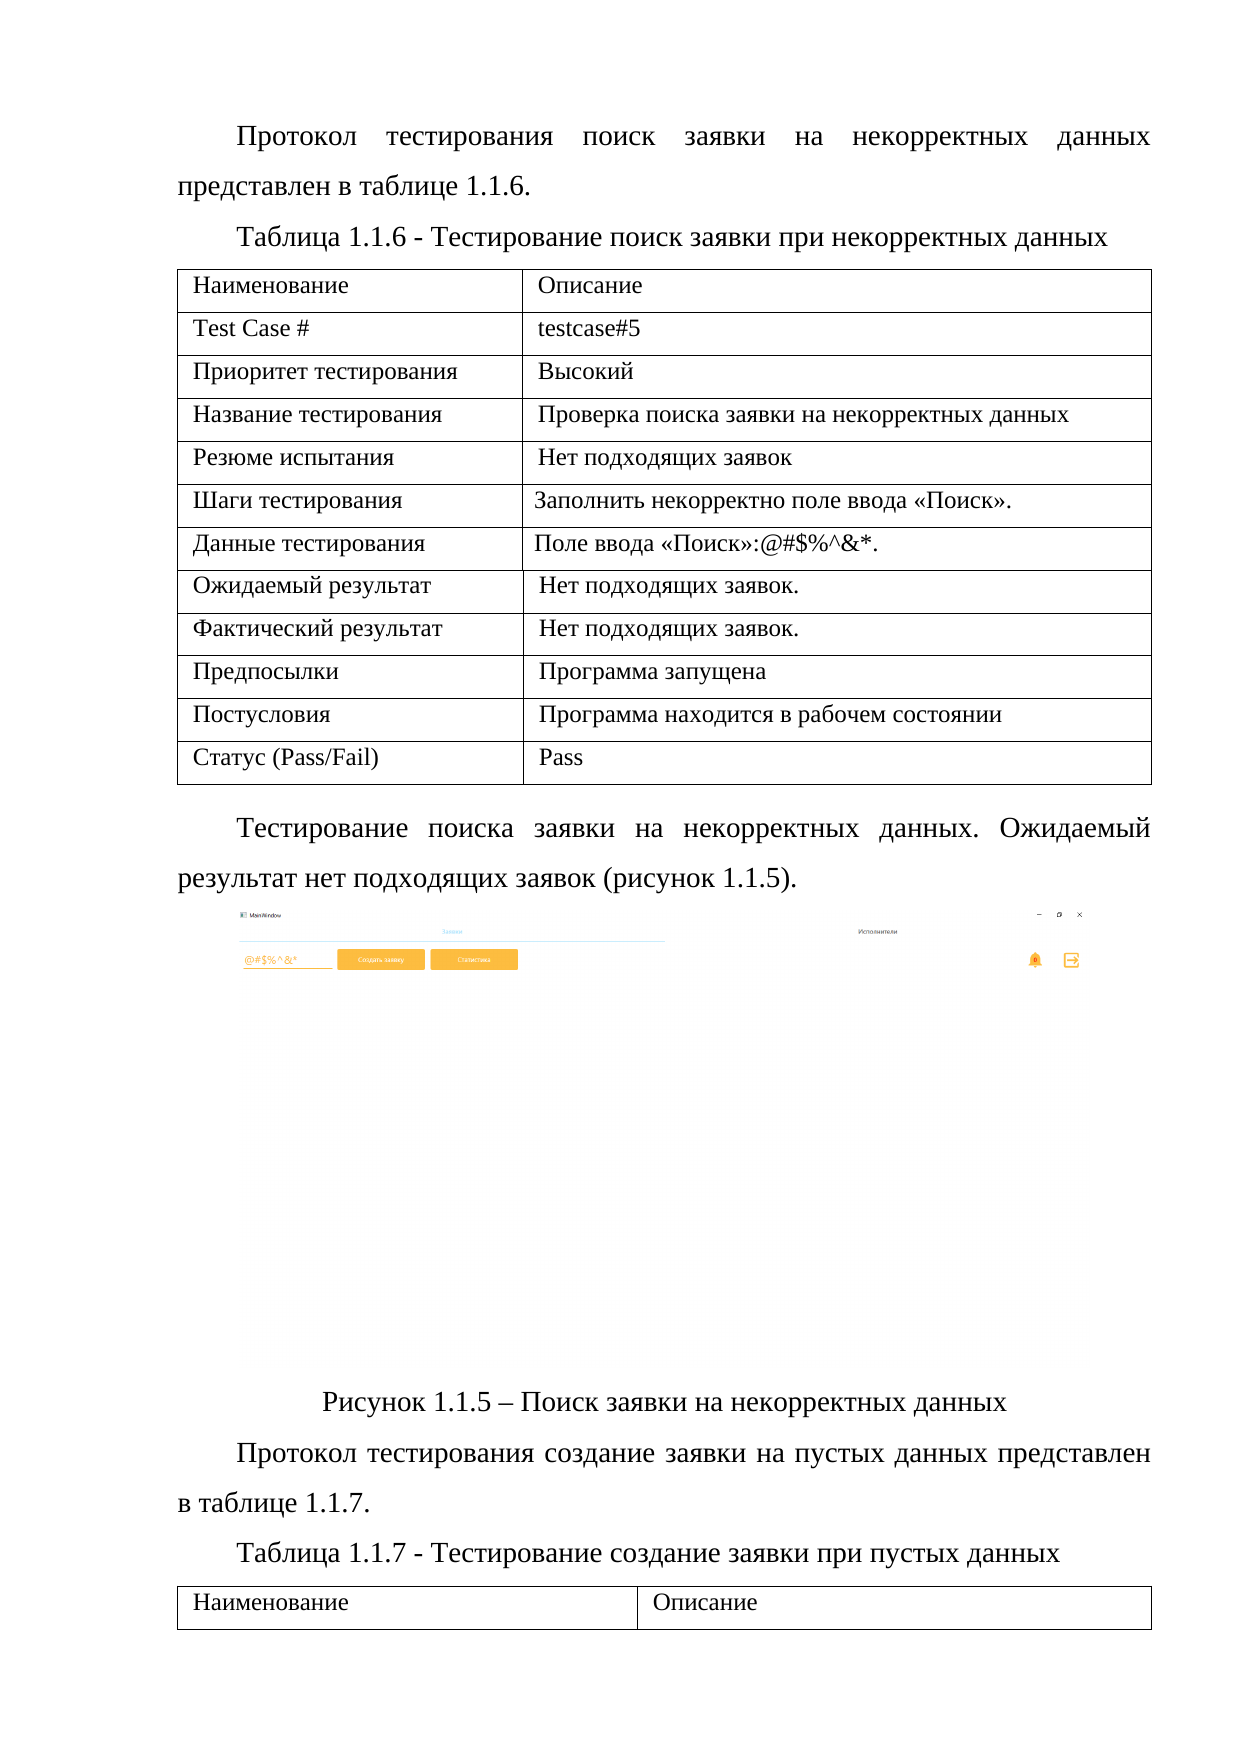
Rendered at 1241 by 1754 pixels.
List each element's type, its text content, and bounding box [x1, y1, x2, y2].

text Таблица 1.1.7 - Тестирование создание заявки при пустых данных [177, 1535, 1152, 1569]
table_cell Данные тестирования [178, 528, 522, 569]
table_cell Приоритет тестирования [178, 356, 522, 398]
table_cell Test Case # [178, 313, 522, 355]
table_cell Шаги тестирования [178, 485, 522, 527]
text Таблица 1.1.6 - Тестирование поиск заявки при некорректных данных [177, 219, 1152, 252]
table_cell Статус (Pass/Fail) [178, 742, 523, 784]
table_cell Предпосылки [178, 656, 523, 698]
table_cell Нет подходящих заявок. [524, 571, 1151, 612]
table_cell Pass [524, 742, 1151, 784]
table_cell Поле ввода «Поиск»:@#$%^&*. [523, 528, 1151, 569]
table_cell testcase#5 [523, 313, 1151, 355]
table_header Наименование [178, 1587, 637, 1628]
table_cell Ожидаемый результат [178, 571, 523, 612]
table_cell Резюме испытания [178, 442, 522, 484]
table_cell Высокий [523, 356, 1151, 398]
table_cell Программа находится в рабочем состоянии [524, 699, 1151, 741]
table_header Описание [523, 270, 1151, 312]
table_header Наименование [178, 270, 522, 312]
table_cell Нет подходящих заявок [523, 442, 1151, 484]
table_cell Нет подходящих заявок. [524, 614, 1151, 655]
table_cell Фактический результат [178, 614, 523, 655]
table_cell Проверка поиска заявки на некорректных данных [523, 399, 1151, 441]
table_header Описание [638, 1587, 1151, 1628]
picture [239, 910, 1090, 1368]
text Протокол тестирования создание заявки на пустых данных представлен в таблице 1.1.7. [177, 1435, 1152, 1518]
table_cell Постусловия [178, 699, 523, 741]
text Тестирование поиска заявки на некорректных данных. Ожидаемый результат нет подходящих заявок (рисунок 1.1.5). [177, 810, 1152, 894]
table_cell Заполнить некорректно поле ввода «Поиск». [523, 485, 1151, 527]
table_cell Программа запущена [524, 656, 1151, 698]
text Протокол тестирования поиск заявки на некорректных данных представлен в таблице 1.1.6. [177, 118, 1152, 202]
table_cell Название тестирования [178, 399, 522, 441]
